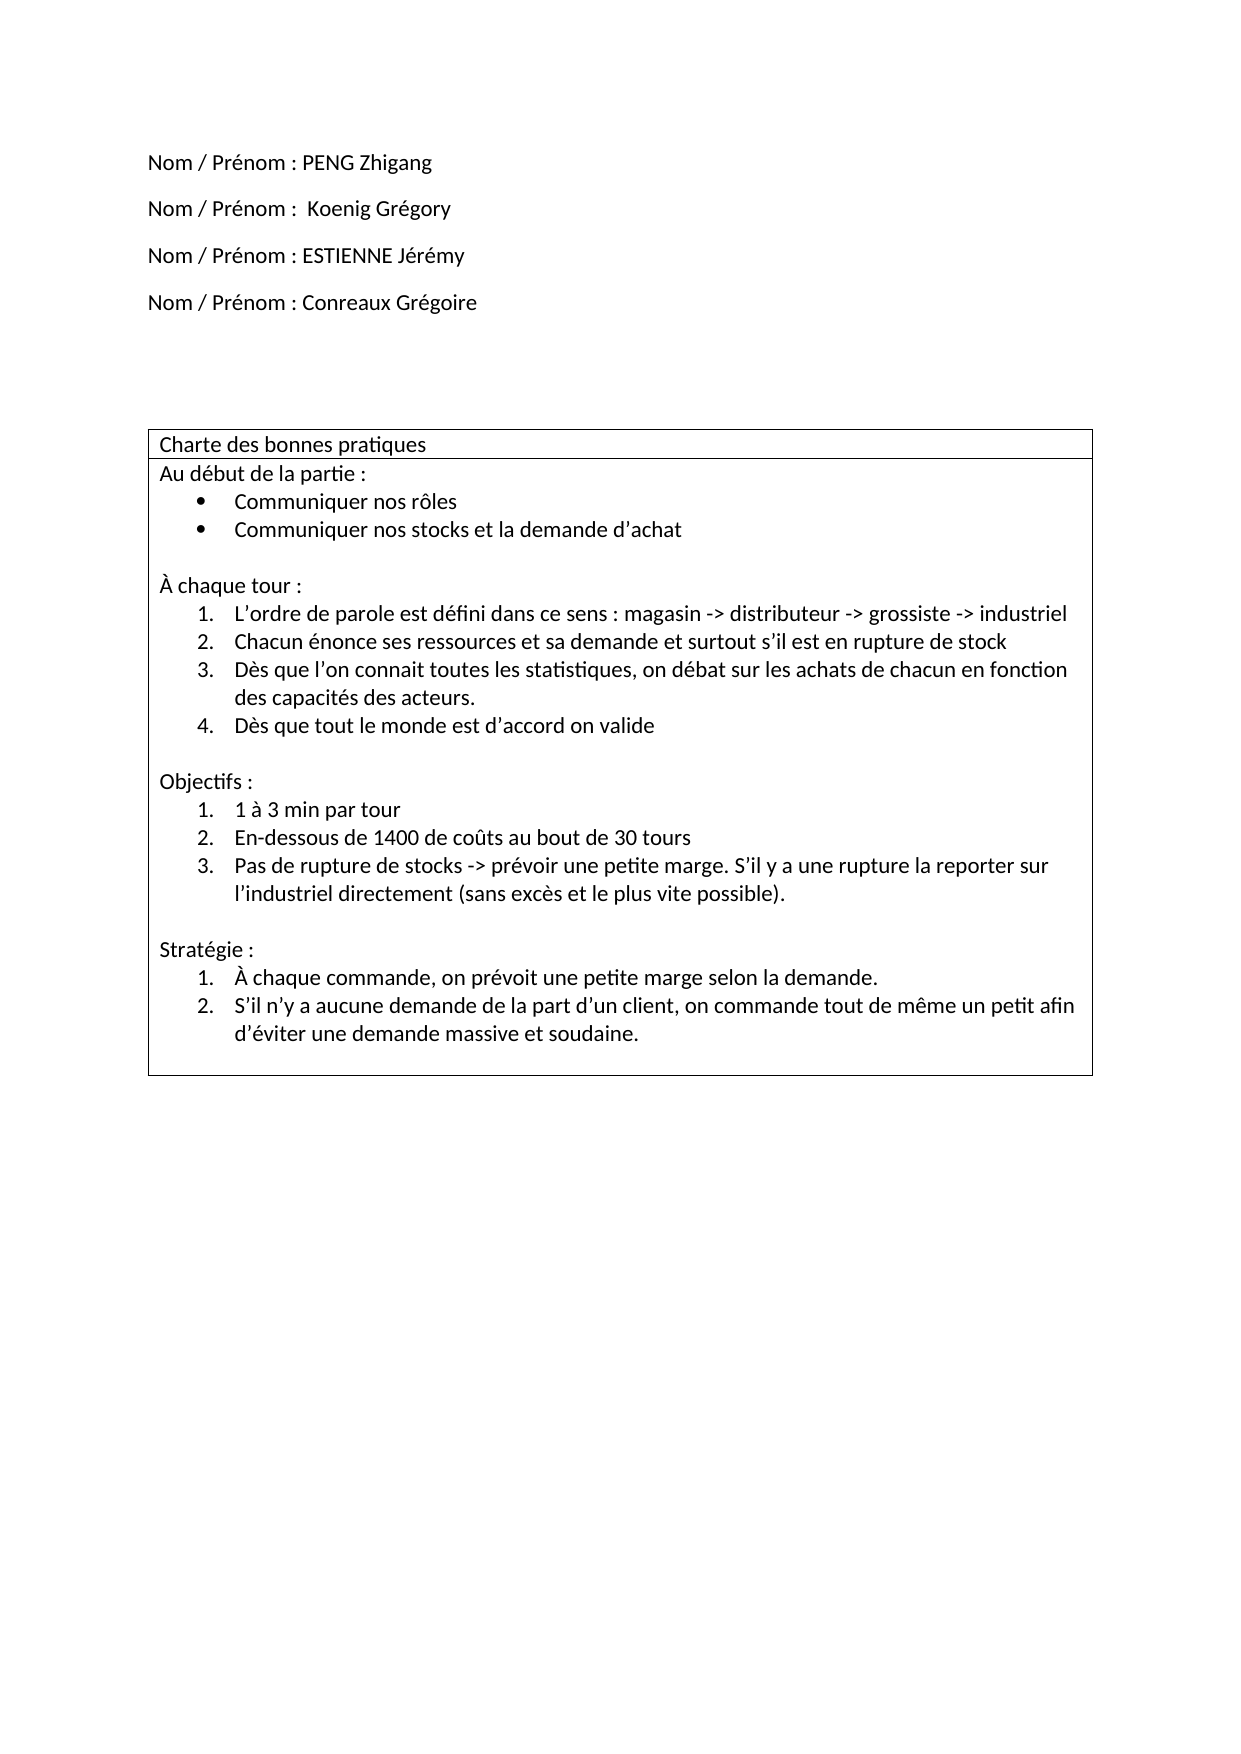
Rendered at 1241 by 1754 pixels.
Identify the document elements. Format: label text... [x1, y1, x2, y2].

table_cell Au début de la partie : Communiquer nos rôles Communiquer nos stocks et la demande d’achat À chaque tour : L’ordre de parole est défini dans ce sens : magasin -> distributeur -> grossiste -> industriel Chacun énonce ses ressources et sa demande et surtout s’il est en rupture de stock Dès que l’on connait toutes les statistiques, on débat sur les achats de chacun en fonction des capacités des acteurs. Dès que tout le monde est d’accord on valide Objectifs : 1 à 3 min par tour En-dessous de 1400 de coûts au bout de 30 tours Pas de rupture de stocks -> prévoir une petite marge. S’il y a une rupture la reporter sur l’industriel directement (sans excès et le plus vite possible). Stratégie : À chaque commande, on prévoit une petite marge selon la demande. S’il n’y a aucune demande de la part d’un client, on commande tout de même un petit afin d’éviter une demande massive et soudaine. [149, 459, 1092, 1075]
text Nom / Prénom : ESTIENNE Jérémy [148, 241, 1093, 269]
text Nom / Prénom : Koenig Grégory [148, 194, 1093, 222]
text Nom / Prénom : Conreaux Grégoire [148, 288, 1093, 316]
table_header Charte des bonnes pratiques [149, 430, 1092, 458]
text Nom / Prénom : PENG Zhigang [148, 148, 1093, 176]
